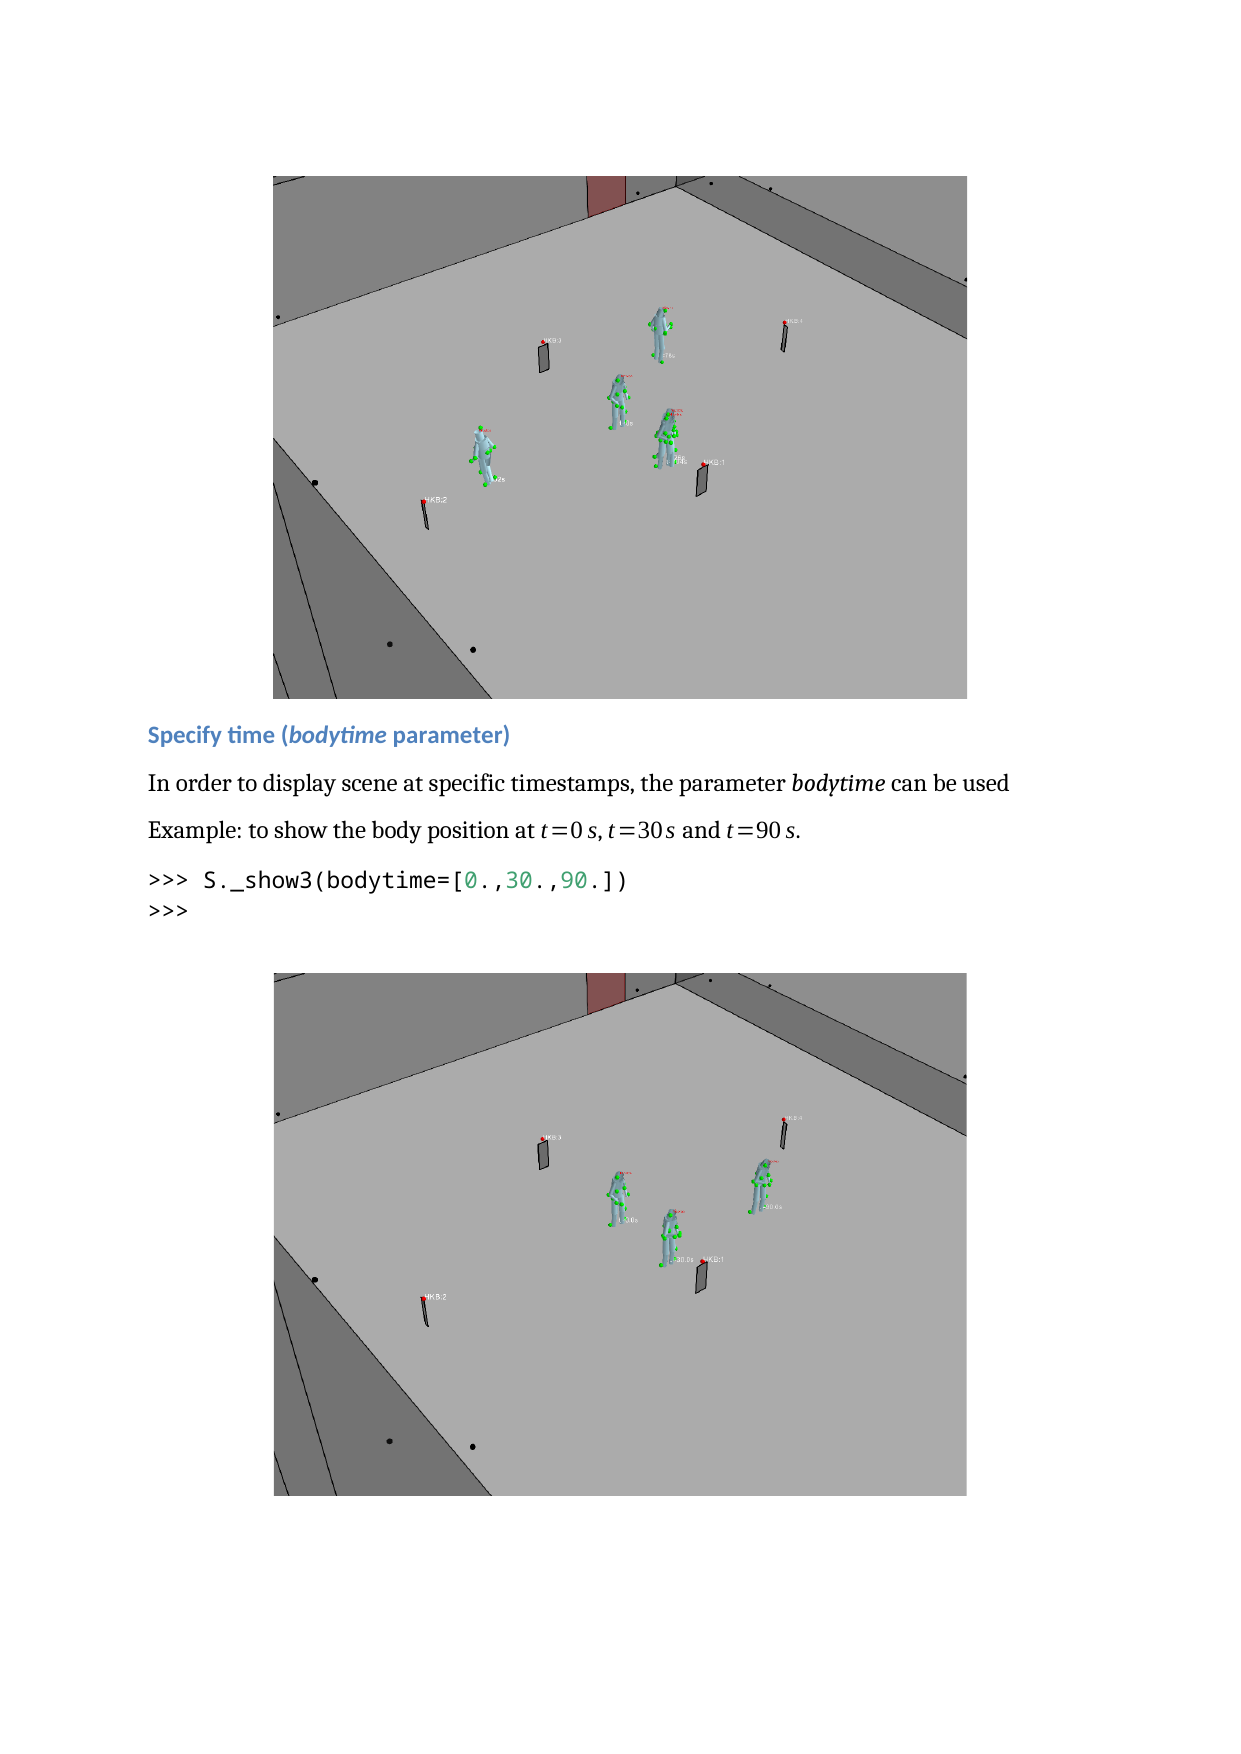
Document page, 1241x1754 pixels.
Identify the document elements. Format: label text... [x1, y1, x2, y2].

text Example: to show the body position at , and . [148, 816, 1093, 845]
text >>> S._show3(bodytime=[0.,30.,90.]) >>> [148, 864, 1093, 926]
subtitle Specify time (bodytime parameter) [148, 719, 1093, 750]
picture [273, 973, 967, 1496]
text In order to display scene at specific timestamps, the parameter bodytime can be used [148, 769, 1093, 798]
picture [273, 176, 968, 699]
